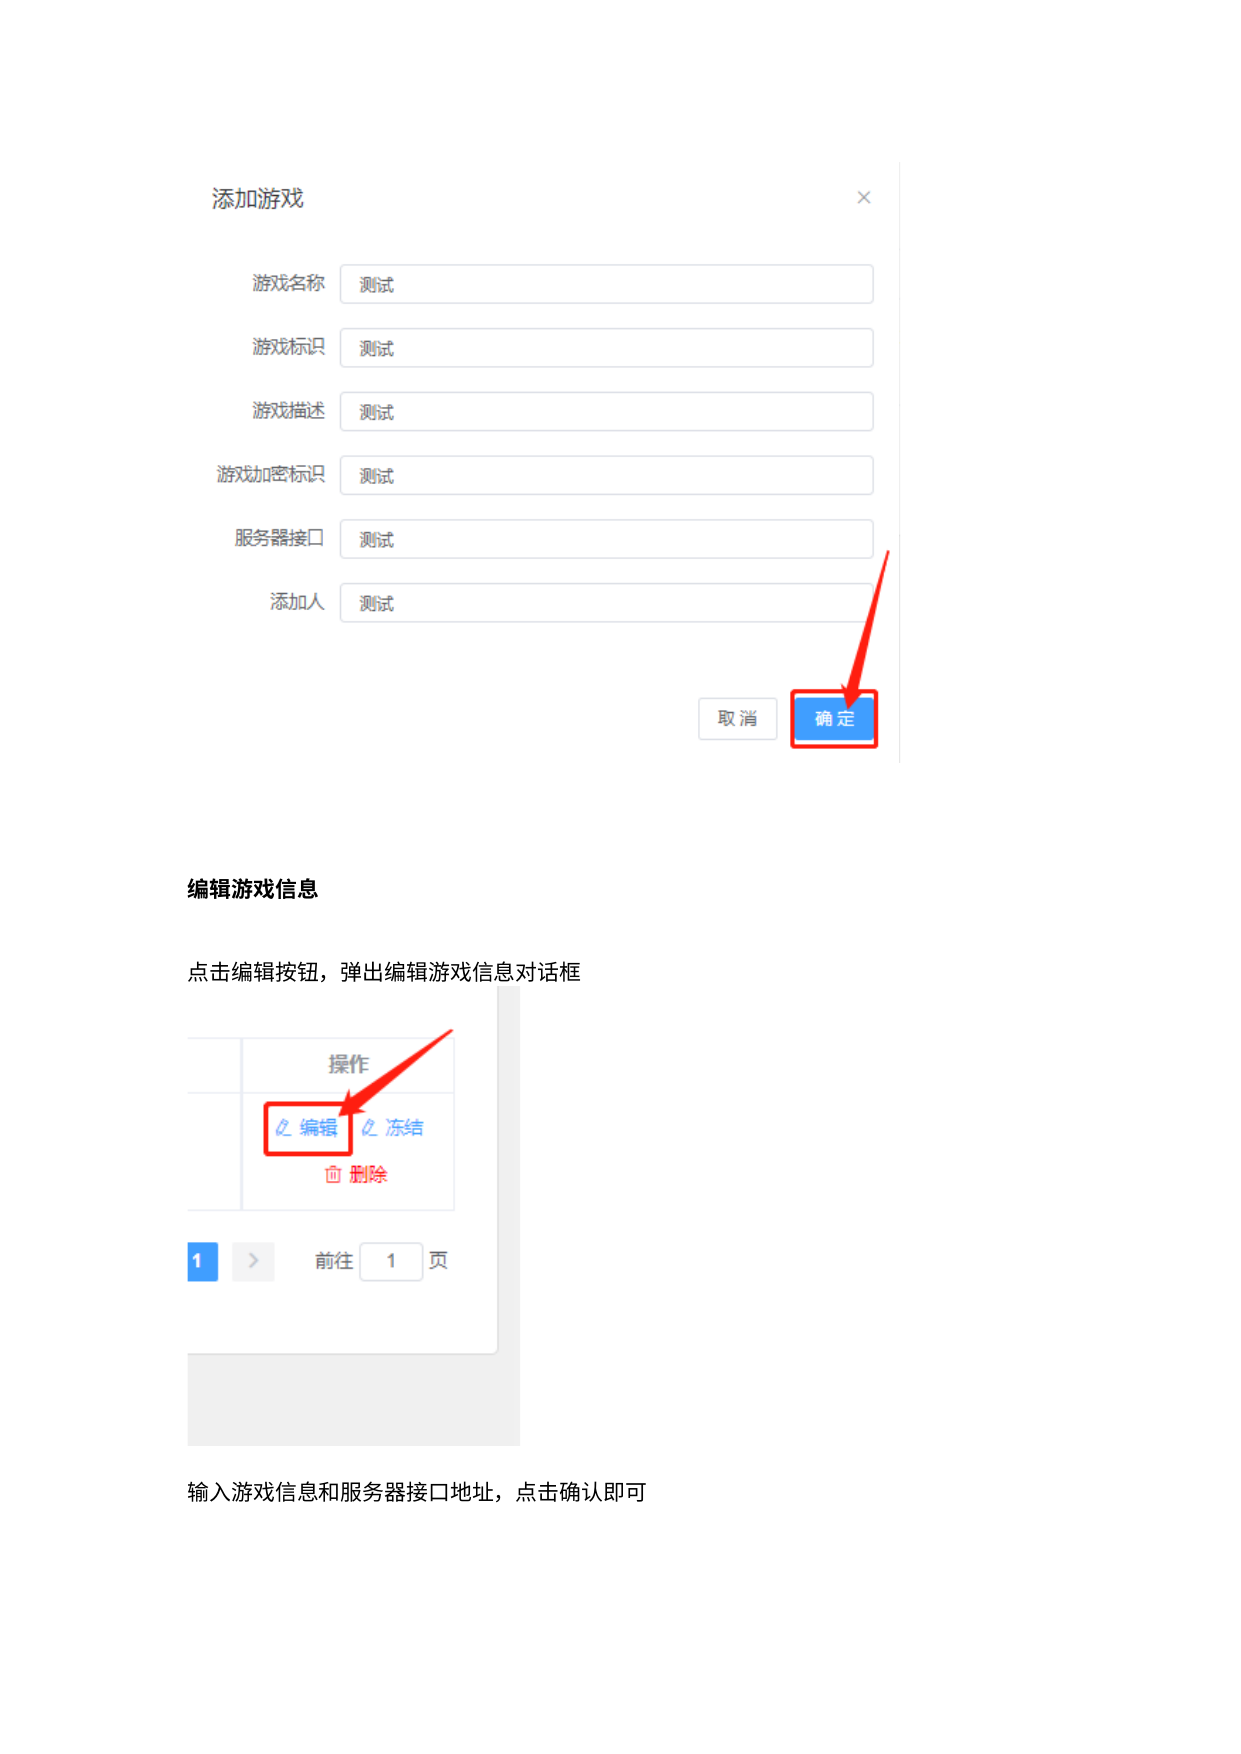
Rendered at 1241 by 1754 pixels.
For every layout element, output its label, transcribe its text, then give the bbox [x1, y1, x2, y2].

subtitle 编辑游戏信息 [187, 872, 1053, 904]
text 输入游戏信息和服务器接口地址，点击确认即可 [187, 1474, 1053, 1507]
picture [187, 986, 521, 1446]
picture [187, 162, 901, 763]
text 点击编辑按钮，弹出编辑游戏信息对话框 [187, 954, 1053, 987]
